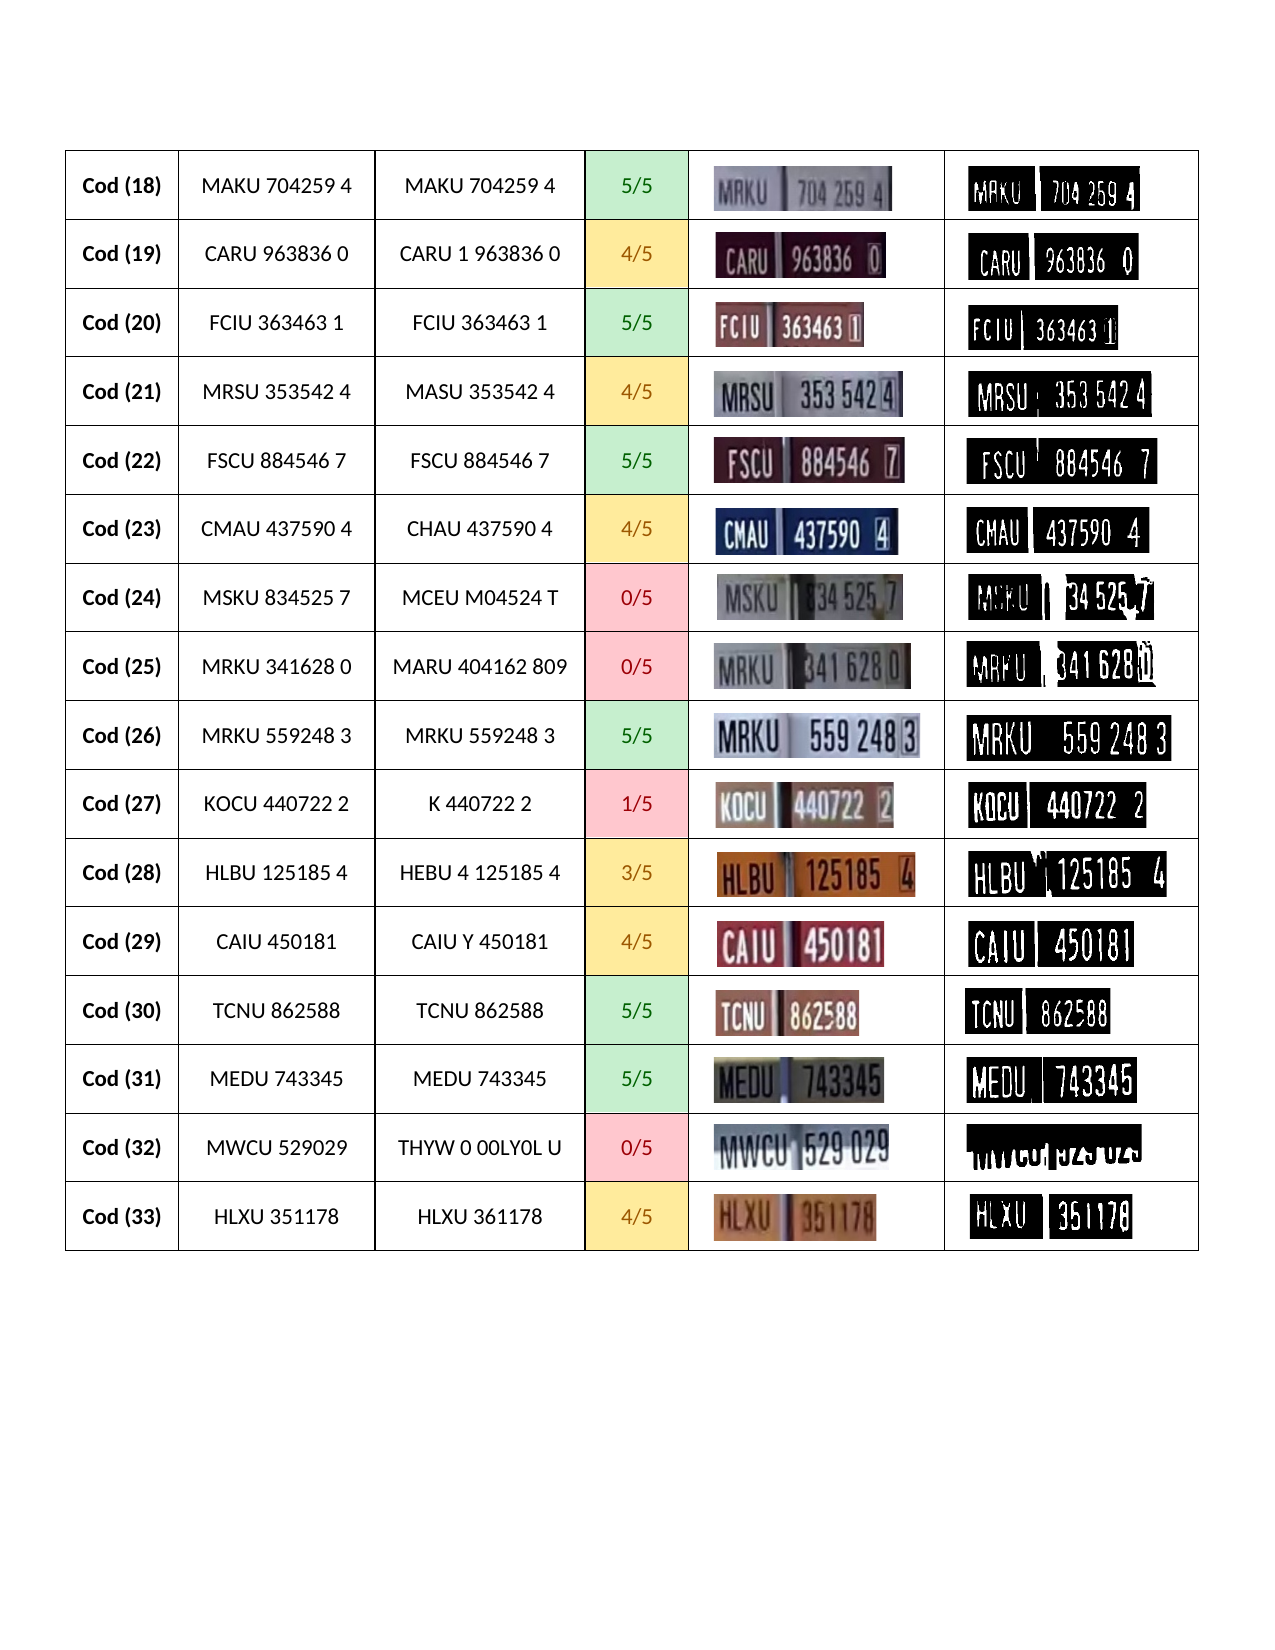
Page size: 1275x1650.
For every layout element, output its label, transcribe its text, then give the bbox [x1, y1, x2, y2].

table_cell 5/5 [586, 1045, 688, 1112]
picture [968, 851, 1167, 897]
table_cell [689, 839, 944, 906]
table_cell MRSU 353542 4 [179, 357, 374, 425]
table_cell [689, 357, 944, 425]
picture [715, 782, 894, 828]
picture [968, 305, 1119, 350]
table_cell Cod (28) [66, 839, 178, 906]
picture [966, 507, 1150, 553]
table_cell MAKU 704259 4 [179, 151, 374, 219]
table_cell [945, 357, 1198, 425]
table_cell [945, 1045, 1198, 1112]
table_cell Cod (33) [66, 1182, 178, 1250]
table_cell [945, 907, 1198, 975]
table_cell Cod (19) [66, 220, 178, 287]
table_cell 4/5 [586, 907, 688, 975]
table_cell MEDU 743345 [376, 1045, 584, 1112]
picture [715, 990, 860, 1036]
picture [966, 715, 1172, 761]
table_cell Cod (25) [66, 632, 178, 700]
table_cell Cod (23) [66, 495, 178, 562]
table_cell [945, 289, 1198, 356]
table_cell 4/5 [586, 495, 688, 562]
table_cell [945, 701, 1198, 769]
picture [713, 1124, 889, 1170]
table_cell [945, 151, 1198, 219]
table_cell 4/5 [586, 220, 688, 287]
table_cell 5/5 [586, 976, 688, 1044]
picture [713, 643, 911, 689]
table_cell CHAU 437590 4 [376, 495, 584, 562]
table_cell 4/5 [586, 1182, 688, 1250]
table_cell MEDU 743345 [179, 1045, 374, 1112]
table_cell [689, 495, 944, 562]
table_cell 1/5 [586, 770, 688, 837]
table_cell KOCU 440722 2 [179, 770, 374, 837]
table_cell HLBU 125185 4 [179, 839, 374, 906]
table_cell HEBU 4 125185 4 [376, 839, 584, 906]
picture [715, 232, 886, 278]
table_cell TCNU 862588 [179, 976, 374, 1044]
table_cell HLXU 351178 [179, 1182, 374, 1250]
table_cell [945, 976, 1198, 1044]
table_cell MCEU M04524 T [376, 564, 584, 631]
table_cell MAKU 704259 4 [376, 151, 584, 219]
picture [966, 641, 1162, 687]
table_cell MARU 404162 809 [376, 632, 584, 700]
table_cell 0/5 [586, 1114, 688, 1181]
table_cell [945, 495, 1198, 562]
table_cell Cod (27) [66, 770, 178, 837]
picture [713, 1194, 877, 1241]
table_cell [945, 770, 1198, 837]
table_cell [945, 632, 1198, 700]
table_cell [945, 1114, 1198, 1181]
picture [715, 302, 864, 347]
table_cell Cod (22) [66, 426, 178, 494]
table_cell 0/5 [586, 632, 688, 700]
picture [965, 988, 1111, 1034]
table_cell MSKU 834525 7 [179, 564, 374, 631]
table_cell FCIU 363463 1 [179, 289, 374, 356]
picture [717, 852, 916, 897]
table_cell FCIU 363463 1 [376, 289, 584, 356]
picture [966, 1057, 1137, 1103]
picture [713, 1057, 885, 1103]
picture [966, 438, 1158, 484]
table_cell MRKU 341628 0 [179, 632, 374, 700]
picture [713, 437, 905, 483]
table_cell Cod (18) [66, 151, 178, 219]
picture [969, 1194, 1133, 1239]
table_cell [945, 426, 1198, 494]
picture [968, 166, 1145, 211]
table_cell [689, 220, 944, 287]
table_cell 3/5 [586, 839, 688, 906]
picture [968, 233, 1139, 280]
table_cell CAIU 450181 [179, 907, 374, 975]
table_cell [945, 564, 1198, 631]
table_cell FSCU 884546 7 [376, 426, 584, 494]
picture [713, 371, 903, 417]
table_cell CAIU Y 450181 [376, 907, 584, 975]
table_cell 5/5 [586, 151, 688, 219]
table_cell HLXU 361178 [376, 1182, 584, 1250]
table_cell [689, 289, 944, 356]
table_cell THYW 0 00LY0L U [376, 1114, 584, 1181]
table_cell [689, 976, 944, 1044]
table_cell FSCU 884546 7 [179, 426, 374, 494]
picture [715, 508, 899, 555]
table_cell K 440722 2 [376, 770, 584, 837]
table_cell CARU 963836 0 [179, 220, 374, 287]
table_cell MRKU 559248 3 [179, 701, 374, 769]
table_cell [689, 1182, 944, 1250]
picture [968, 371, 1156, 417]
picture [713, 166, 893, 211]
picture [717, 574, 903, 620]
table_cell CMAU 437590 4 [179, 495, 374, 562]
table_cell Cod (20) [66, 289, 178, 356]
picture [968, 574, 1155, 620]
table_cell [945, 839, 1198, 906]
picture [968, 921, 1134, 967]
table_cell [689, 770, 944, 837]
table_cell 5/5 [586, 701, 688, 769]
table_cell [945, 220, 1198, 287]
picture [966, 1124, 1142, 1170]
table_cell [689, 426, 944, 494]
table_cell Cod (24) [66, 564, 178, 631]
table_cell 0/5 [586, 564, 688, 631]
table_cell MRKU 559248 3 [376, 701, 584, 769]
table_cell Cod (31) [66, 1045, 178, 1112]
table_cell TCNU 862588 [376, 976, 584, 1044]
table_cell Cod (26) [66, 701, 178, 769]
table_cell Cod (30) [66, 976, 178, 1044]
picture [713, 713, 921, 758]
table_cell [689, 632, 944, 700]
table_cell MASU 353542 4 [376, 357, 584, 425]
table_cell [689, 564, 944, 631]
table_cell Cod (32) [66, 1114, 178, 1181]
table_cell [945, 1182, 1198, 1250]
table_cell [689, 907, 944, 975]
table_cell [689, 1045, 944, 1112]
table_cell [689, 1114, 944, 1181]
table_cell Cod (29) [66, 907, 178, 975]
picture [717, 921, 885, 967]
table_cell 5/5 [586, 289, 688, 356]
table_cell 5/5 [586, 426, 688, 494]
table_cell [689, 701, 944, 769]
picture [968, 782, 1147, 828]
table_cell MWCU 529029 [179, 1114, 374, 1181]
table_cell [689, 151, 944, 219]
table_cell 4/5 [586, 357, 688, 425]
table_cell CARU 1 963836 0 [376, 220, 584, 287]
table_cell Cod (21) [66, 357, 178, 425]
